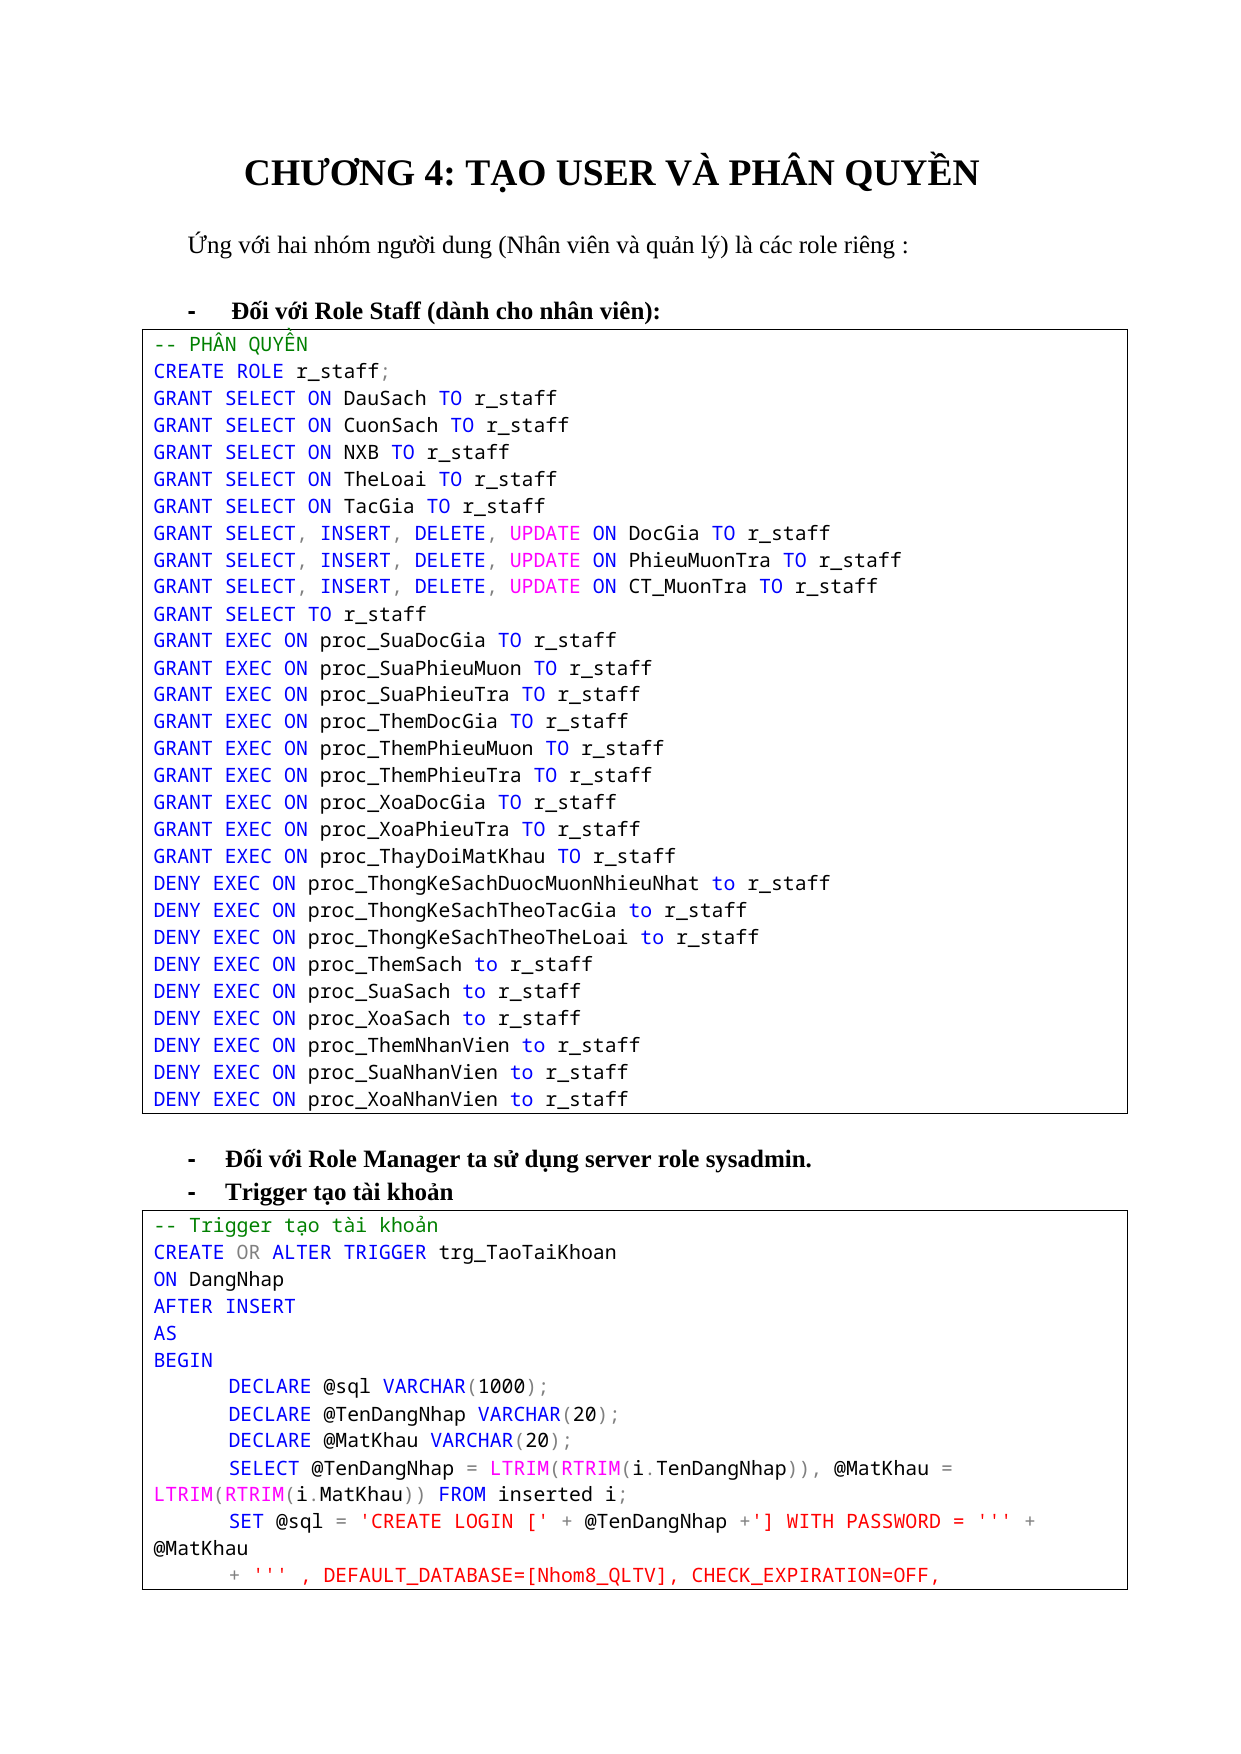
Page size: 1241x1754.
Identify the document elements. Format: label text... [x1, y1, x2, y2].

list Đối với Role Manager ta sử dụng server role sysadmin. [187, 1144, 1128, 1172]
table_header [143, 1211, 1127, 1589]
table_header -- PHÂN QUYỀN CREATE ROLE r_staff; GRANT SELECT ON DauSach TO r_staff GRANT SELECT ON CuonSach TO r_staff GRANT SELECT ON NXB TO r_staff GRANT SELECT ON TheLoai TO r_staff GRANT SELECT ON TacGia TO r_staff GRANT SELECT, INSERT, DELETE, UPDATE ON DocGia TO r_staff GRANT SELECT, INSERT, DELETE, UPDATE ON PhieuMuonTra TO r_staff GRANT SELECT, INSERT, DELETE, UPDATE ON CT_MuonTra TO r_staff GRANT SELECT TO r_staff GRANT EXEC ON proc_SuaDocGia TO r_staff GRANT EXEC ON proc_SuaPhieuMuon TO r_staff GRANT EXEC ON proc_SuaPhieuTra TO r_staff GRANT EXEC ON proc_ThemDocGia TO r_staff GRANT EXEC ON proc_ThemPhieuMuon TO r_staff GRANT EXEC ON proc_ThemPhieuTra TO r_staff GRANT EXEC ON proc_XoaDocGia TO r_staff GRANT EXEC ON proc_XoaPhieuTra TO r_staff GRANT EXEC ON proc_ThayDoiMatKhau TO r_staff DENY EXEC ON proc_ThongKeSachDuocMuonNhieuNhat to r_staff DENY EXEC ON proc_ThongKeSachTheoTacGia to r_staff DENY EXEC ON proc_ThongKeSachTheoTheLoai to r_staff DENY EXEC ON proc_ThemSach to r_staff DENY EXEC ON proc_SuaSach to r_staff DENY EXEC ON proc_XoaSach to r_staff DENY EXEC ON proc_ThemNhanVien to r_staff DENY EXEC ON proc_SuaNhanVien to r_staff DENY EXEC ON proc_XoaNhanVien to r_staff [143, 330, 1127, 1112]
list Đối với Role Staff (dành cho nhân viên): [187, 296, 1128, 325]
text Ứng với hai nhóm người dung (Nhân viên và quản lý) là các role riêng : [112, 230, 1128, 258]
list Trigger tạo tài khoản [187, 1177, 1128, 1206]
list CHƯƠNG 4: TẠO USER VÀ PHÂN QUYỀN [131, 150, 1128, 193]
